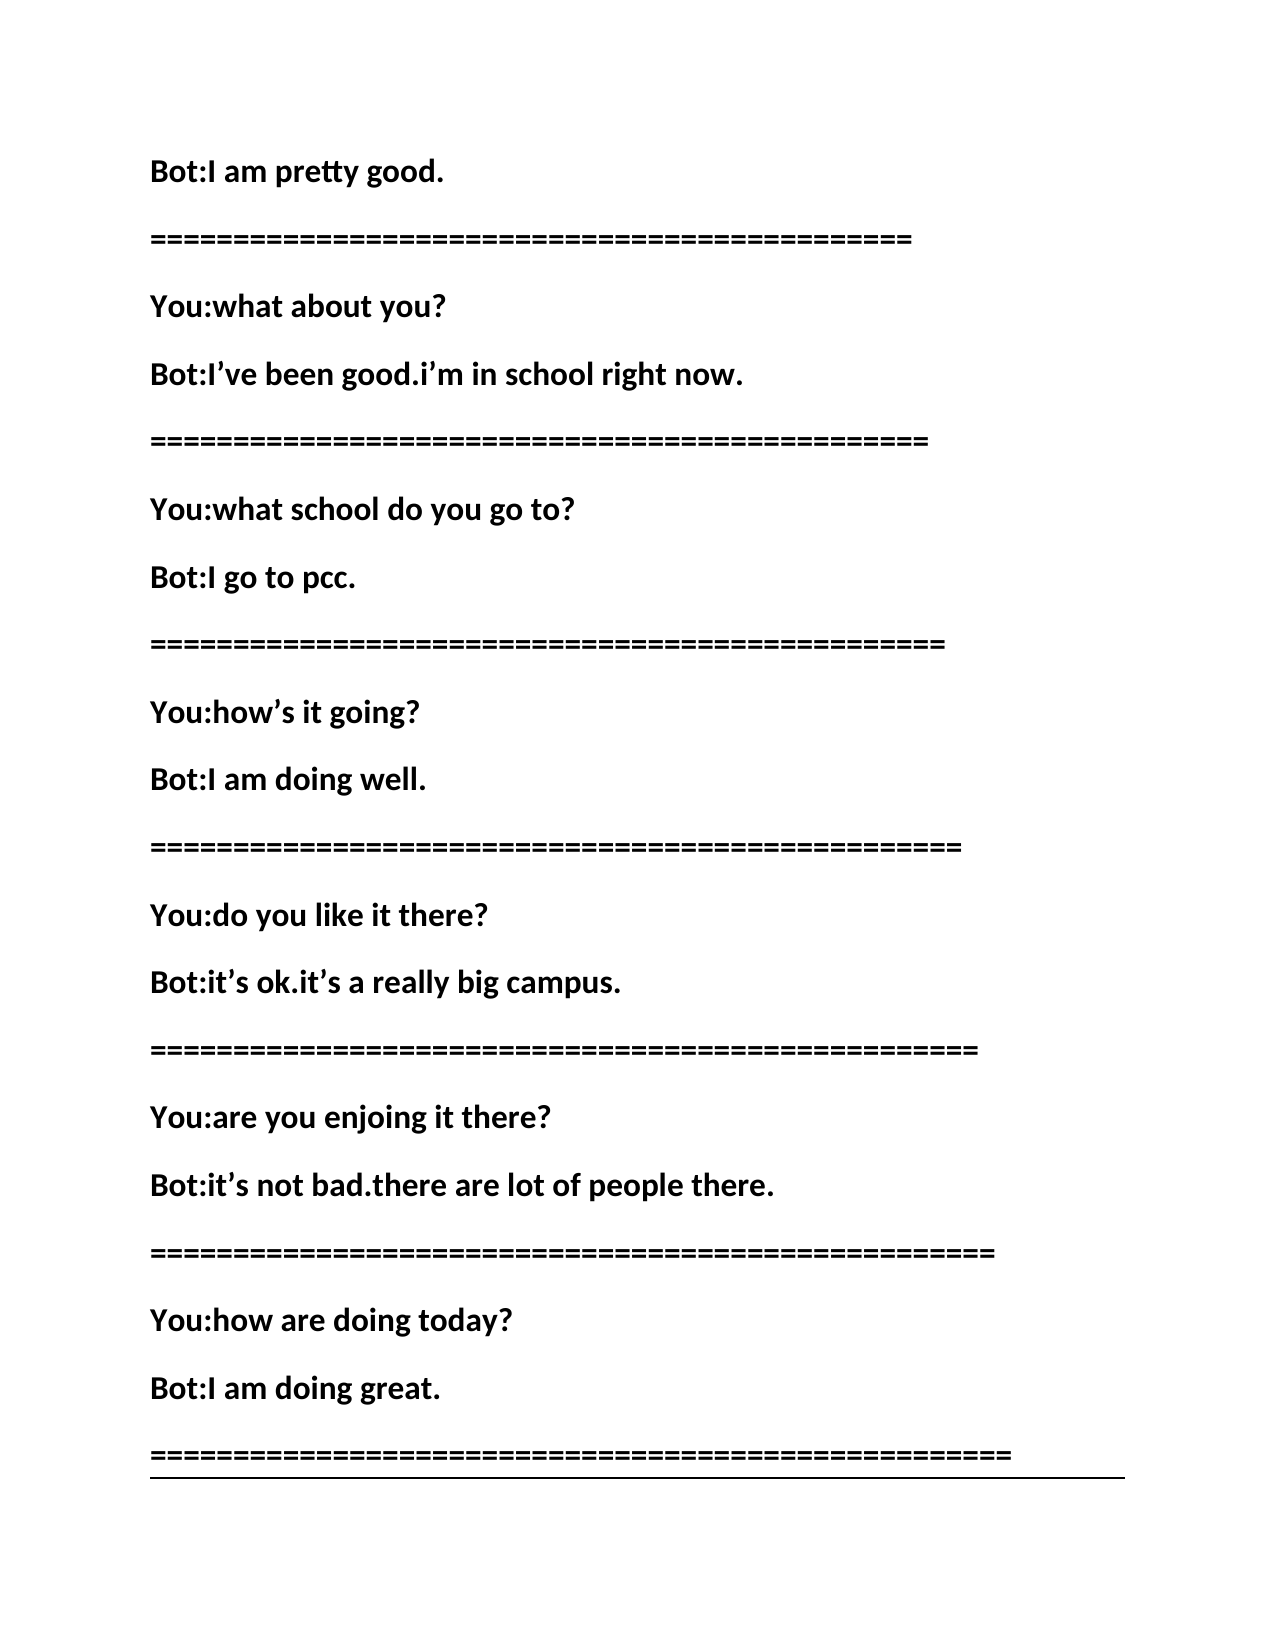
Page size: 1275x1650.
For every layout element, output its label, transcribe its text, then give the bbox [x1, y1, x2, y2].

text Bot:I’ve been good.i’m in school right now. [150, 353, 1125, 393]
text You:do you like it there? [150, 894, 1125, 934]
text =============================================== [150, 420, 1125, 461]
text You:how’s it going? [150, 691, 1125, 732]
text ============================================== [150, 218, 1125, 258]
text You:are you enjoing it there? [150, 1096, 1125, 1137]
text You:what about you? [150, 285, 1125, 326]
text Bot:I go to pcc. [150, 556, 1125, 596]
text Bot:it’s not bad.there are lot of people there. [150, 1164, 1125, 1205]
text You:what school do you go to? [150, 488, 1125, 529]
text ================================================= [150, 826, 1125, 867]
text You:how are doing today? [150, 1299, 1125, 1340]
text ==================================================== [150, 1434, 1125, 1477]
text Bot:I am doing great. [150, 1367, 1125, 1408]
text ================================================== [150, 1029, 1125, 1069]
text Bot:it’s ok.it’s a really big campus. [150, 961, 1125, 1002]
text Bot:I am pretty good. [150, 150, 1125, 191]
text =================================================== [150, 1232, 1125, 1272]
text Bot:I am doing well. [150, 758, 1125, 799]
text ================================================ [150, 623, 1125, 664]
